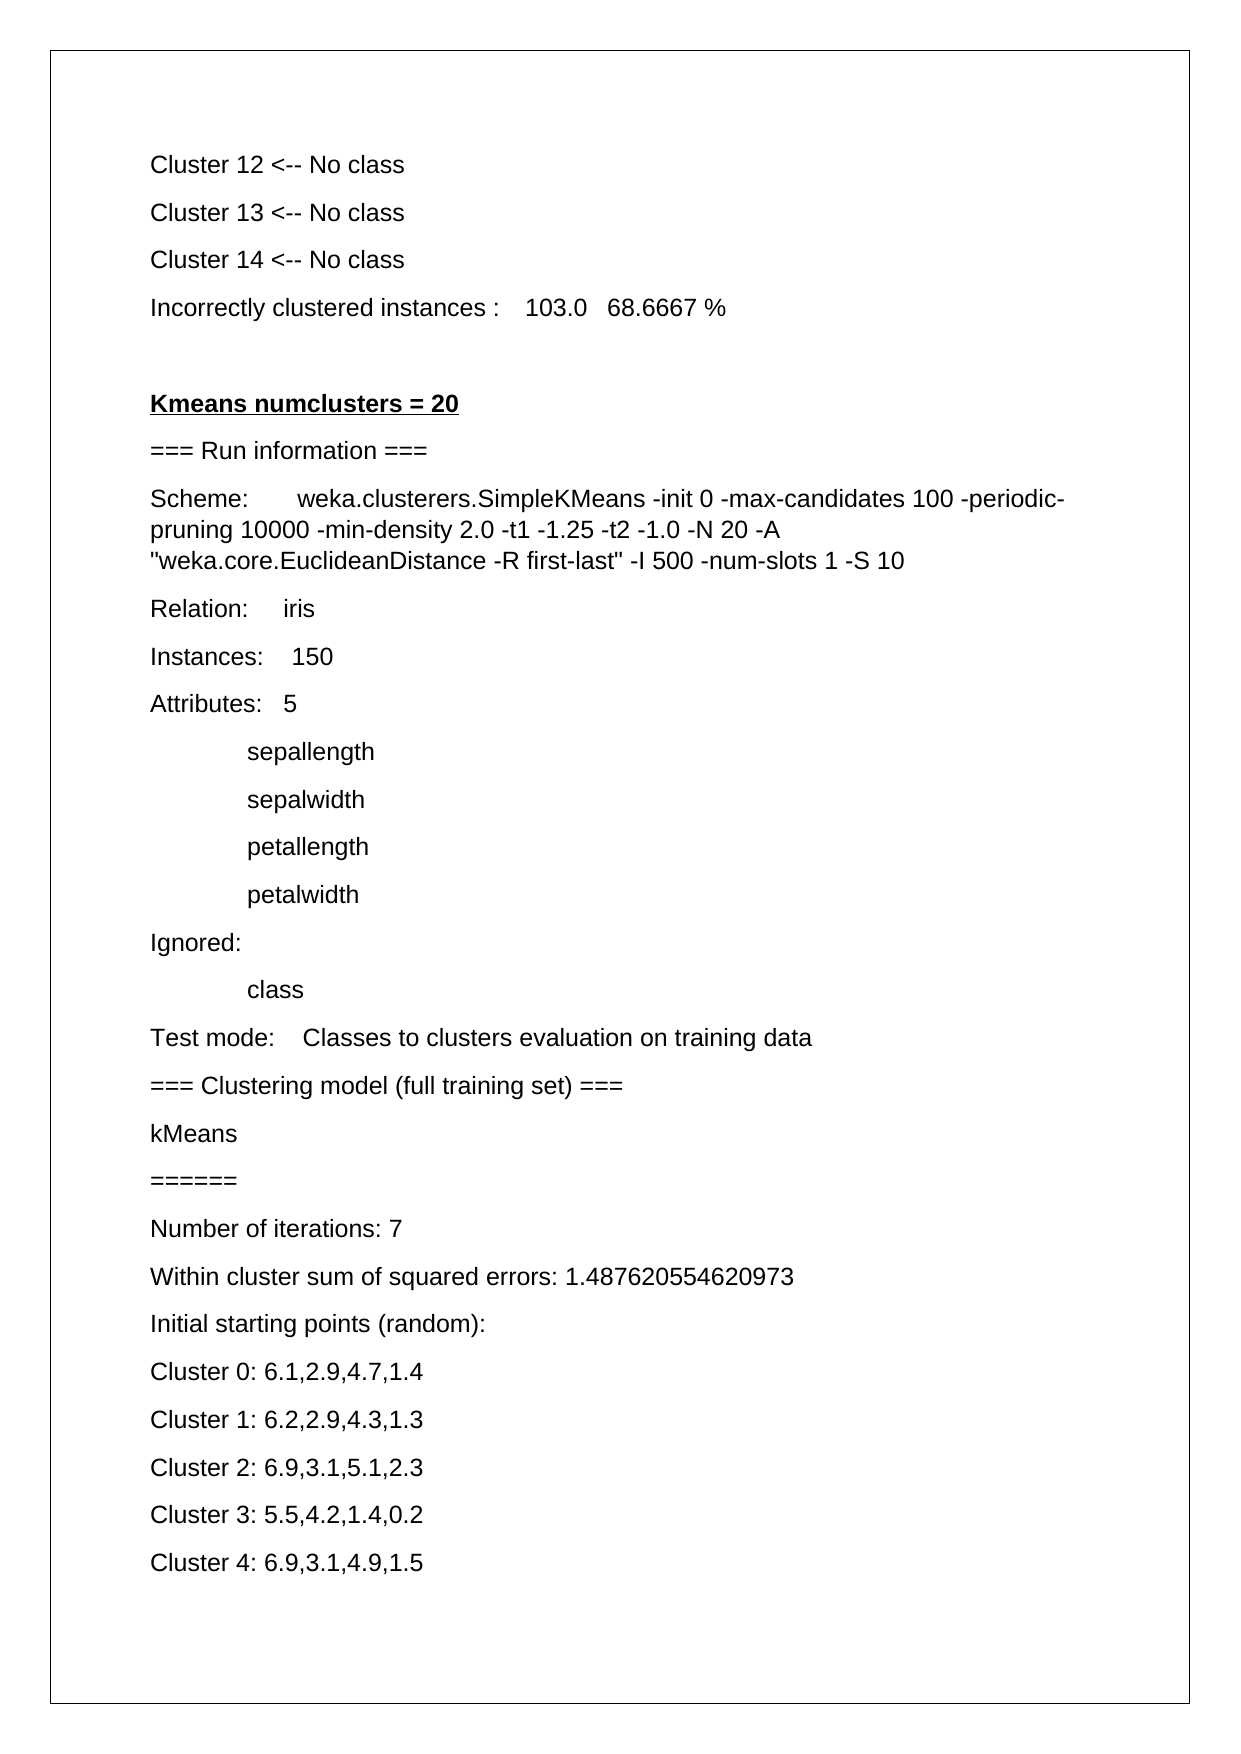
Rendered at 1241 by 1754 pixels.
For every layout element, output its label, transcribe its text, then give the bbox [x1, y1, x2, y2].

text petallength [150, 832, 1090, 861]
text Instances: 150 [150, 641, 1090, 670]
text class [150, 975, 1090, 1004]
text Cluster 12 <-- No class [150, 150, 1090, 179]
text Cluster 3: 5.5,4.2,1.4,0.2 [150, 1500, 1090, 1529]
text Test mode: Classes to clusters evaluation on training data [150, 1023, 1090, 1052]
text Cluster 2: 6.9,3.1,5.1,2.3 [150, 1452, 1090, 1481]
text === Run information === [150, 436, 1090, 465]
text Cluster 0: 6.1,2.9,4.7,1.4 [150, 1357, 1090, 1386]
text Initial starting points (random): [150, 1309, 1090, 1338]
text petalwidth [150, 880, 1090, 909]
text Kmeans numclusters = 20 [150, 388, 1090, 417]
text Number of iterations: 7 [150, 1214, 1090, 1243]
text ====== [150, 1166, 1090, 1195]
text Cluster 13 <-- No class [150, 198, 1090, 226]
text Attributes: 5 [150, 689, 1090, 718]
text sepallength [150, 737, 1090, 766]
text Cluster 14 <-- No class [150, 245, 1090, 274]
text Cluster 1: 6.2,2.9,4.3,1.3 [150, 1405, 1090, 1433]
text Incorrectly clustered instances : 103.0 68.6667 % [150, 293, 1090, 322]
text === Clustering model (full training set) === [150, 1071, 1090, 1099]
text Ignored: [150, 928, 1090, 956]
text sepalwidth [150, 784, 1090, 813]
text kMeans [150, 1118, 1090, 1147]
text Scheme: weka.clusterers.SimpleKMeans -init 0 -max-candidates 100 -periodic-pruning 10000 -min-density 2.0 -t1 -1.25 -t2 -1.0 -N 20 -A "weka.core.EuclideanDistance -R first-last" -I 500 -num-slots 1 -S 10 [150, 484, 1090, 575]
text Relation: iris [150, 594, 1090, 622]
text Within cluster sum of squared errors: 1.487620554620973 [150, 1262, 1090, 1290]
text Cluster 4: 6.9,3.1,4.9,1.5 [150, 1548, 1090, 1577]
